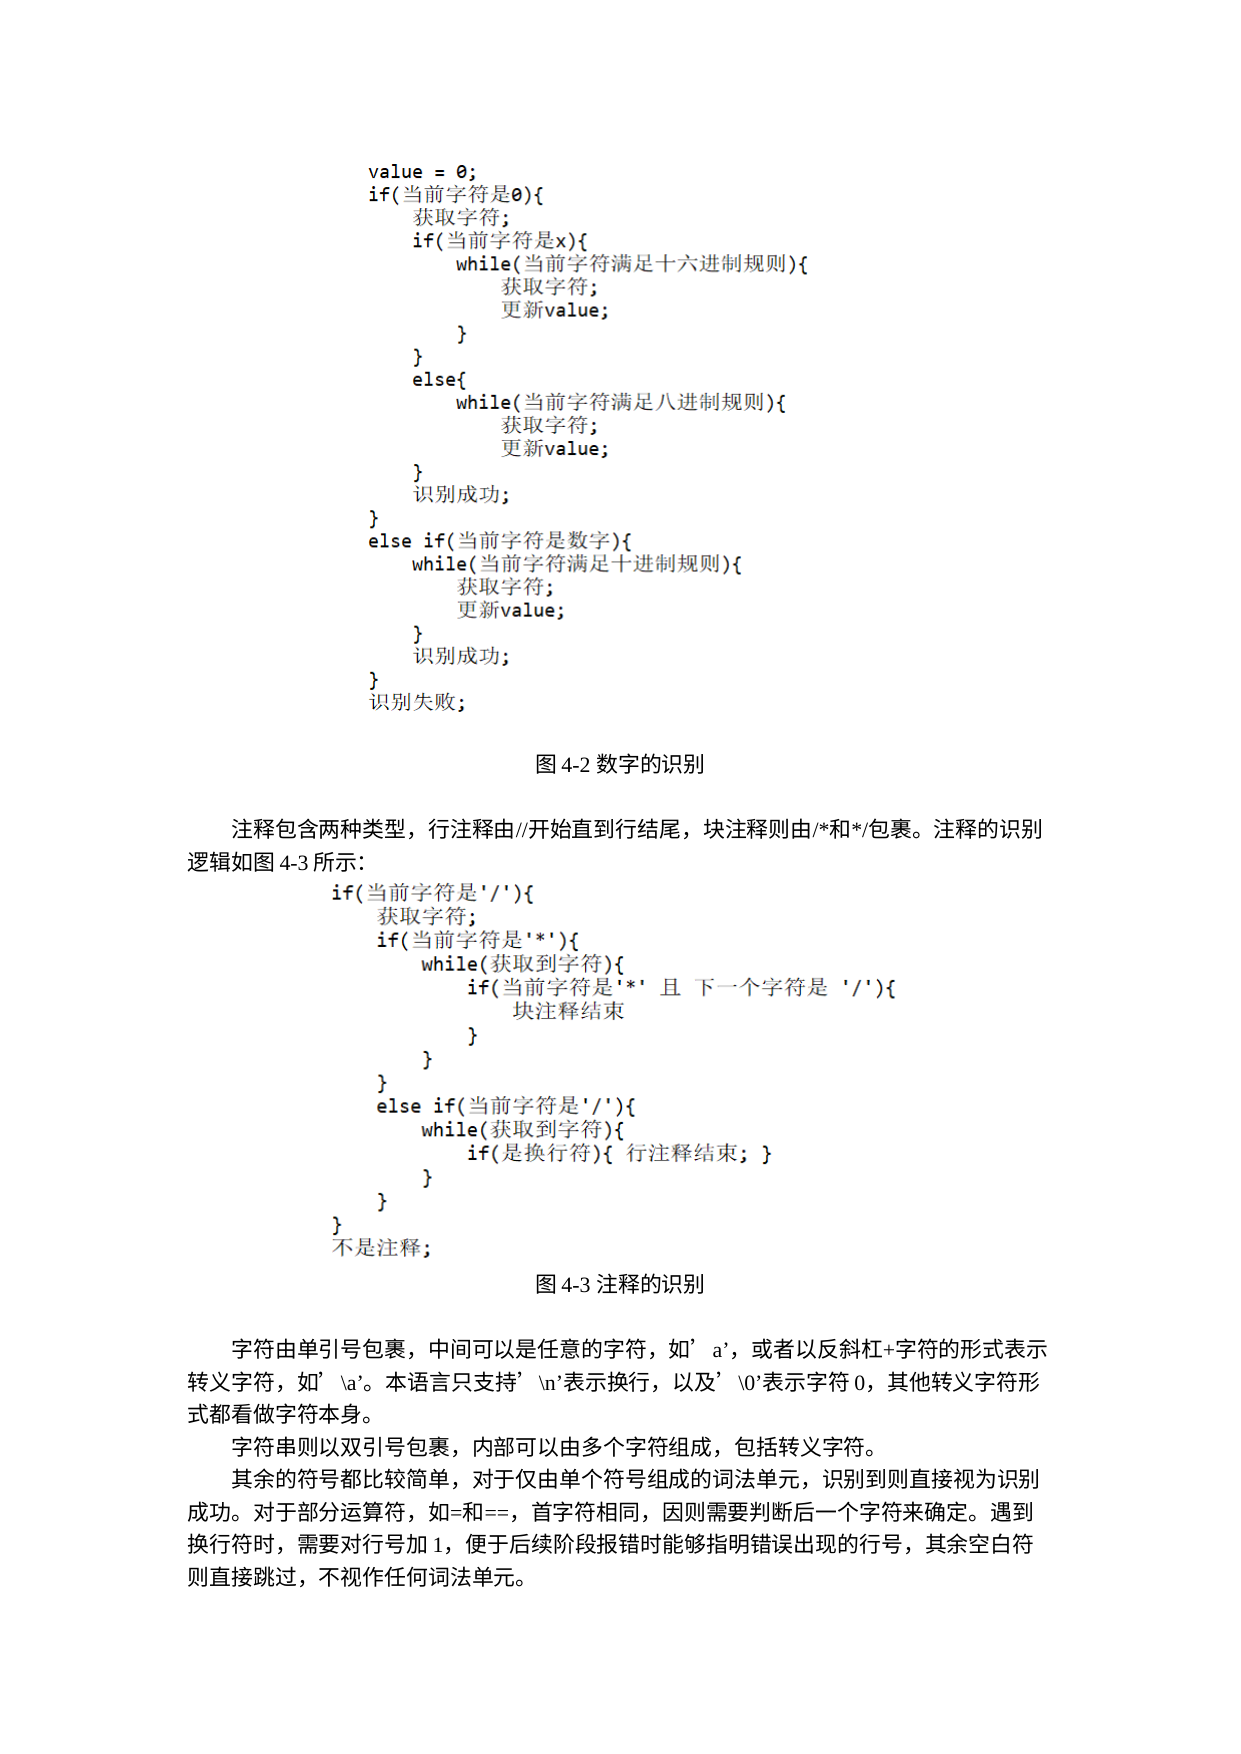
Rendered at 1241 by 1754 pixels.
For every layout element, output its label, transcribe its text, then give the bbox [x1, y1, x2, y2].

text 图4-2 数字的识别 [187, 747, 1053, 779]
text 其余的符号都比较简单，对于仅由单个符号组成的词法单元，识别到则直接视为识别成功。对于部分运算符，如=和==，首字符相同，因则需要判断后一个字符来确定。遇到换行符时，需要对行号加1，便于后续阶段报错时能够指明错误出现的行号，其余空白符则直接跳过，不视作任何词法单元。 [187, 1462, 1053, 1592]
text 字符由单引号包裹，中间可以是任意的字符，如’a’，或者以反斜杠+字符的形式表示转义字符，如’\a’。本语言只支持’\n’表示换行，以及’\0’表示字符0，其他转义字符形式都看做字符本身。 [187, 1332, 1053, 1429]
text 字符串则以双引号包裹，内部可以由多个字符组成，包括转义字符。 [187, 1429, 1053, 1462]
text 注释包含两种类型，行注释由//开始直到行结尾，块注释则由/*和*/包裹。注释的识别逻辑如图4-3所示： [187, 812, 1053, 877]
picture [330, 877, 911, 1266]
text 图4-3 注释的识别 [187, 1267, 1053, 1299]
picture [365, 162, 875, 719]
